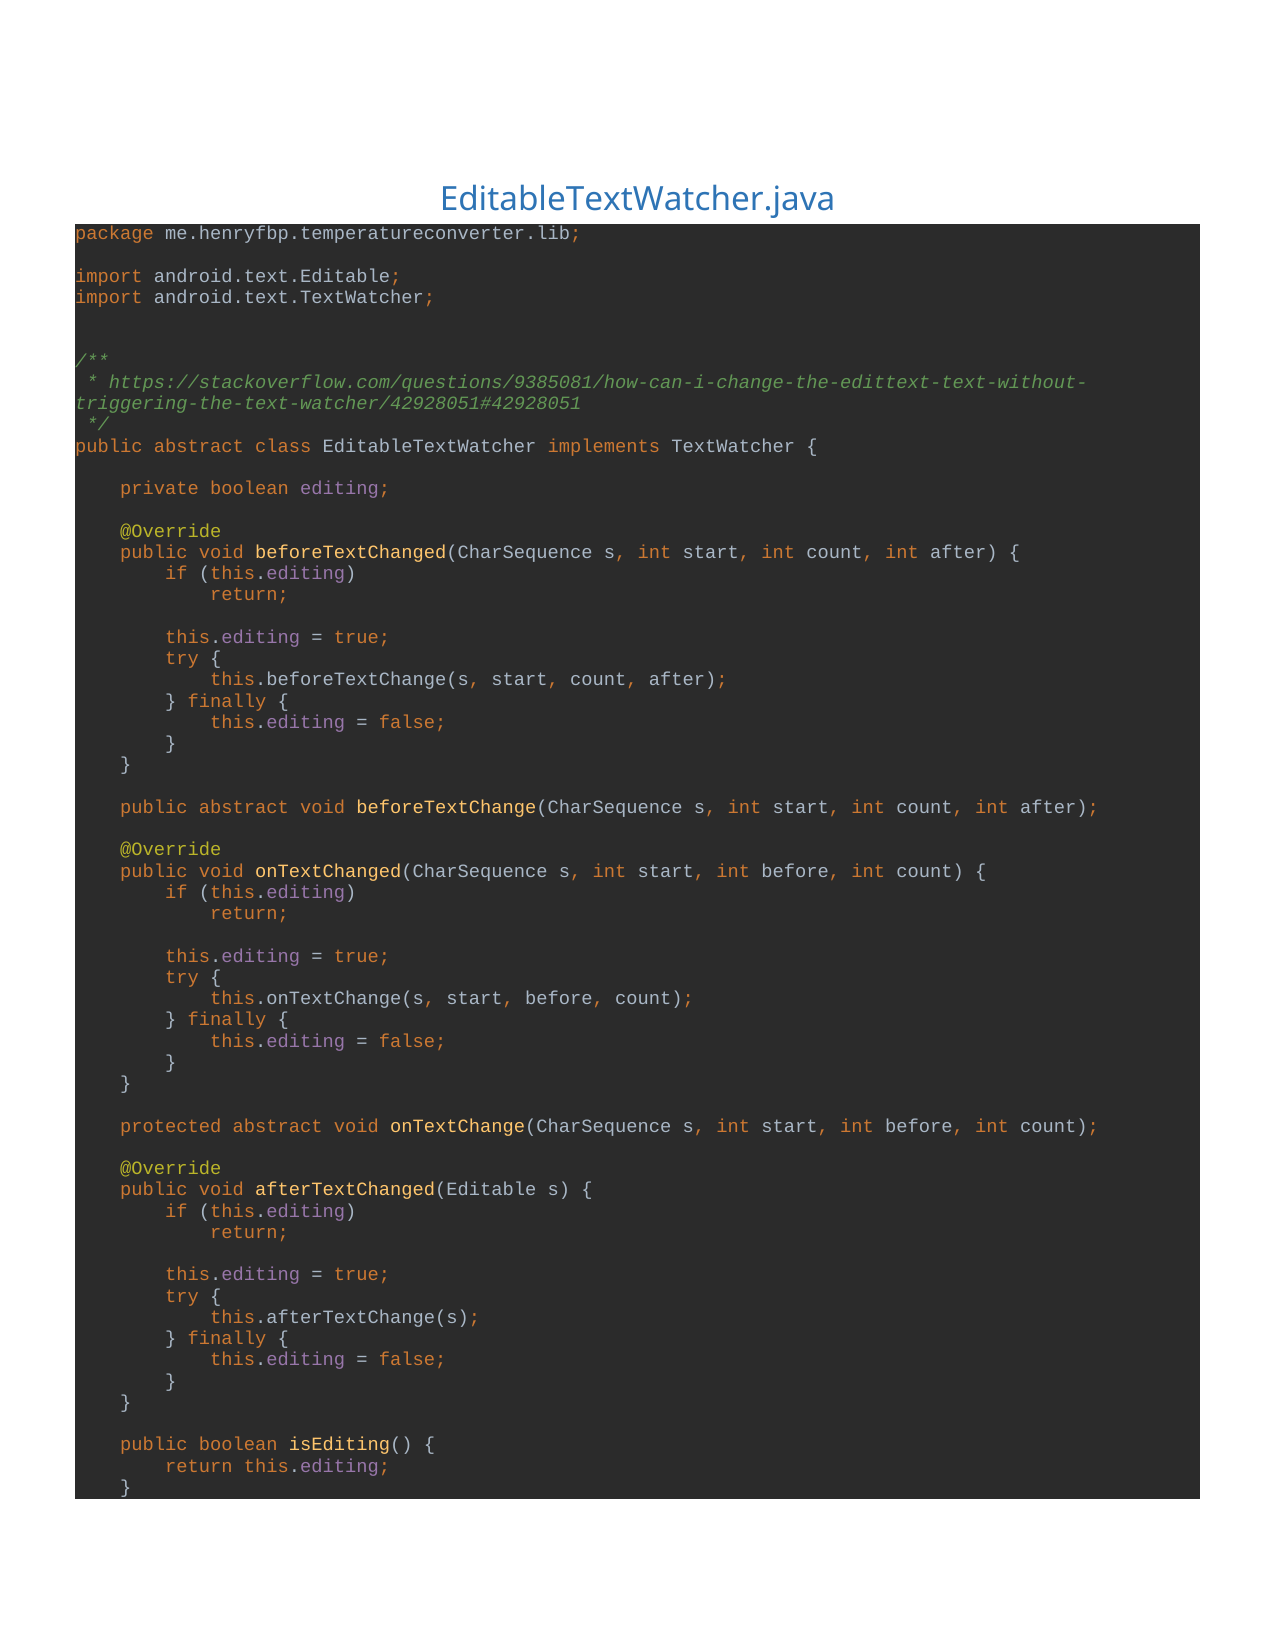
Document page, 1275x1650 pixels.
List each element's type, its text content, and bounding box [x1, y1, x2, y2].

subtitle EditableTextWatcher.java [75, 175, 1200, 220]
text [75, 224, 1200, 1499]
